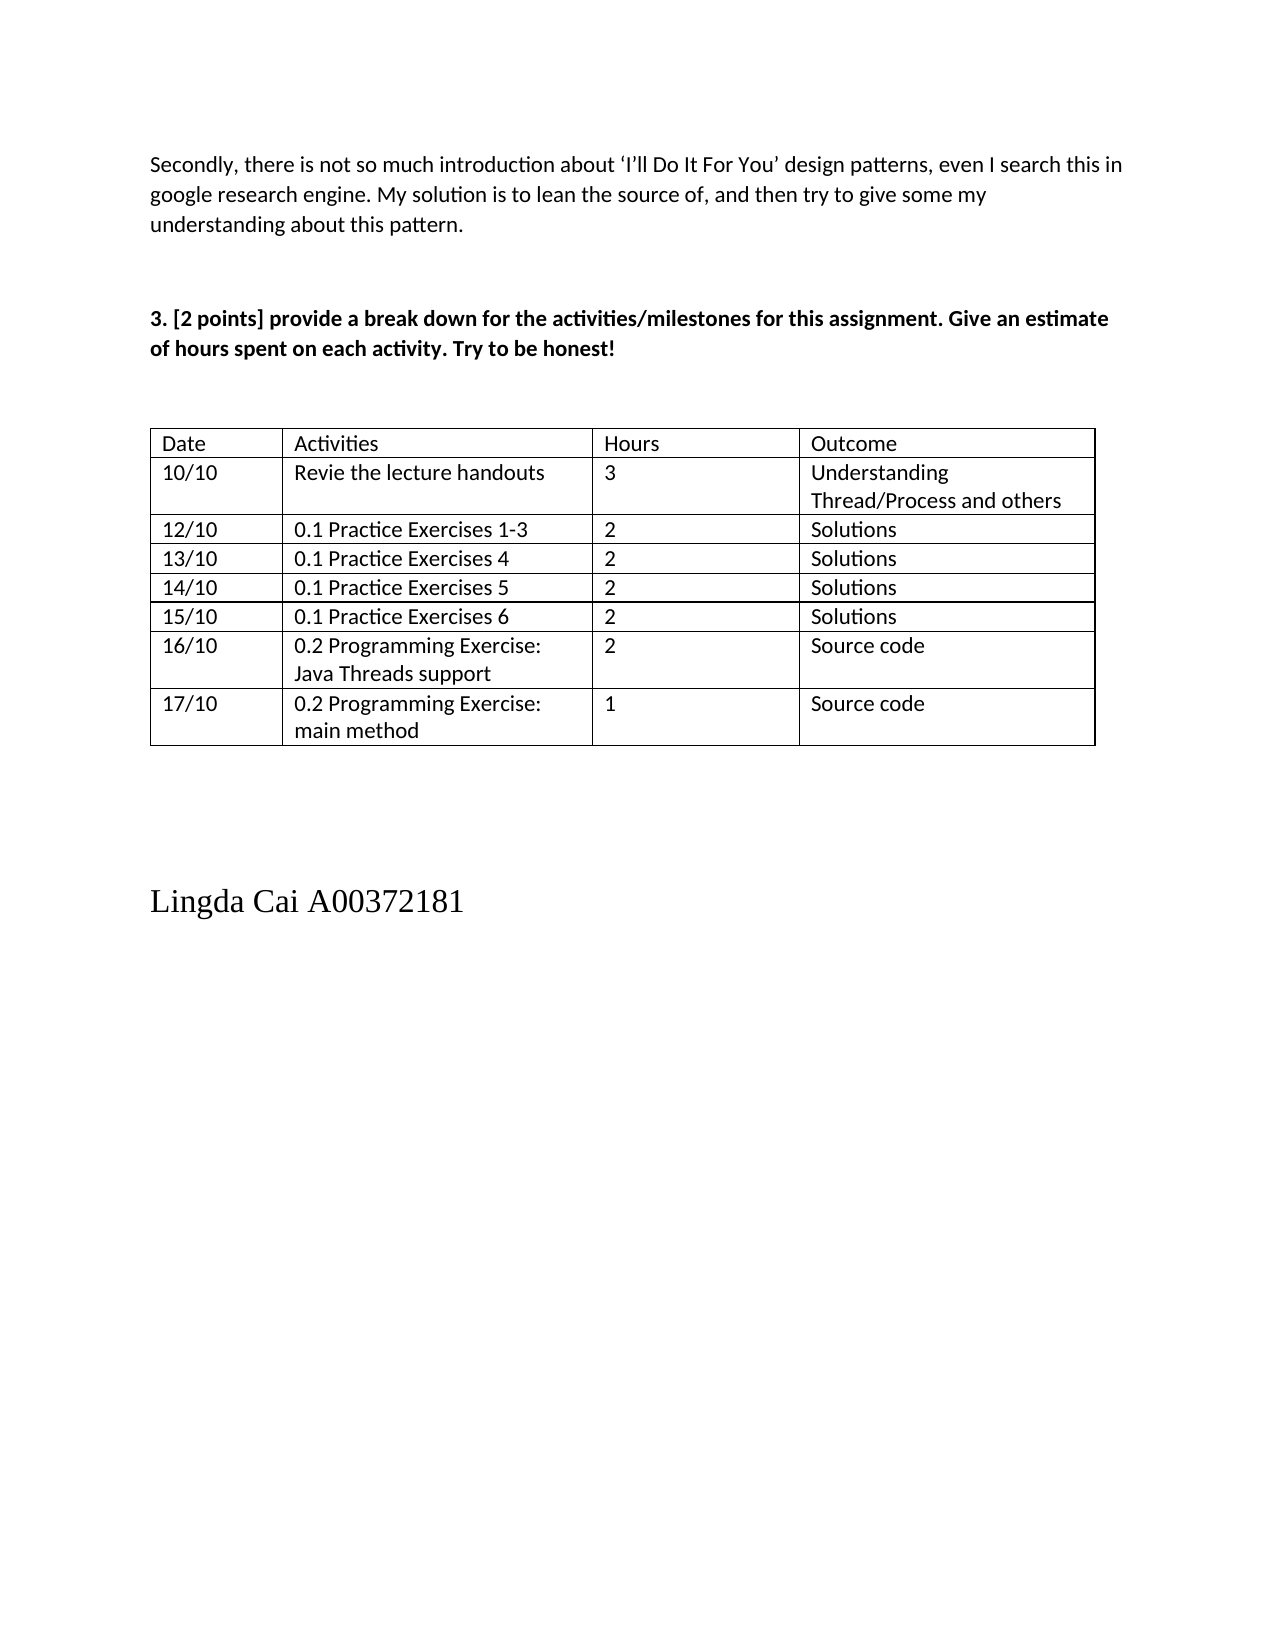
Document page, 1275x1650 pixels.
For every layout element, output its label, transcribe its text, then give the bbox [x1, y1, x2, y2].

table_cell 15/10 [151, 603, 282, 631]
table_header Activities [283, 429, 592, 457]
table_cell 0.1 Practice Exercises 1-3 [283, 515, 592, 543]
table_header Date [151, 429, 282, 457]
table_cell Solutions [800, 574, 1094, 601]
table_cell Solutions [800, 515, 1094, 543]
table_cell 0.1 Practice Exercises 4 [283, 544, 592, 572]
table_cell 2 [593, 632, 799, 688]
table_cell 10/10 [151, 458, 282, 514]
table_cell 14/10 [151, 574, 282, 601]
table_cell 17/10 [151, 689, 282, 745]
table_cell 2 [593, 544, 799, 572]
table_cell Solutions [800, 603, 1094, 631]
table_cell Source code [800, 689, 1094, 745]
text Lingda Cai A00372181 [150, 881, 1125, 919]
table_cell 12/10 [151, 515, 282, 543]
table_cell 1 [593, 689, 799, 745]
table_cell Understanding Thread/Process and others [800, 458, 1094, 514]
table_cell 3 [593, 458, 799, 514]
table_cell Revie the lecture handouts [283, 458, 592, 514]
table_cell Source code [800, 632, 1094, 688]
table_cell 2 [593, 603, 799, 631]
text Secondly, there is not so much introduction about ‘I’ll Do It For You’ design patterns, even I search this in google research engine. My solution is to lean the source of, and then try to give some my understanding about this pattern. [150, 150, 1125, 238]
text 3. [2 points] provide a break down for the activities/milestones for this assignment. Give an estimate of hours spent on each activity. Try to be honest! [150, 304, 1125, 362]
table_cell 2 [593, 574, 799, 601]
table_cell 0.2 Programming Exercise: Java Threads support [283, 632, 592, 688]
table_cell Solutions [800, 544, 1094, 572]
table_header Hours [593, 429, 799, 457]
table_cell 2 [593, 515, 799, 543]
table_cell 0.1 Practice Exercises 5 [283, 574, 592, 601]
table_header Outcome [800, 429, 1094, 457]
table_cell 0.1 Practice Exercises 6 [283, 603, 592, 631]
table_cell 0.2 Programming Exercise: main method [283, 689, 592, 745]
table_cell 13/10 [151, 544, 282, 572]
table_cell 16/10 [151, 632, 282, 688]
